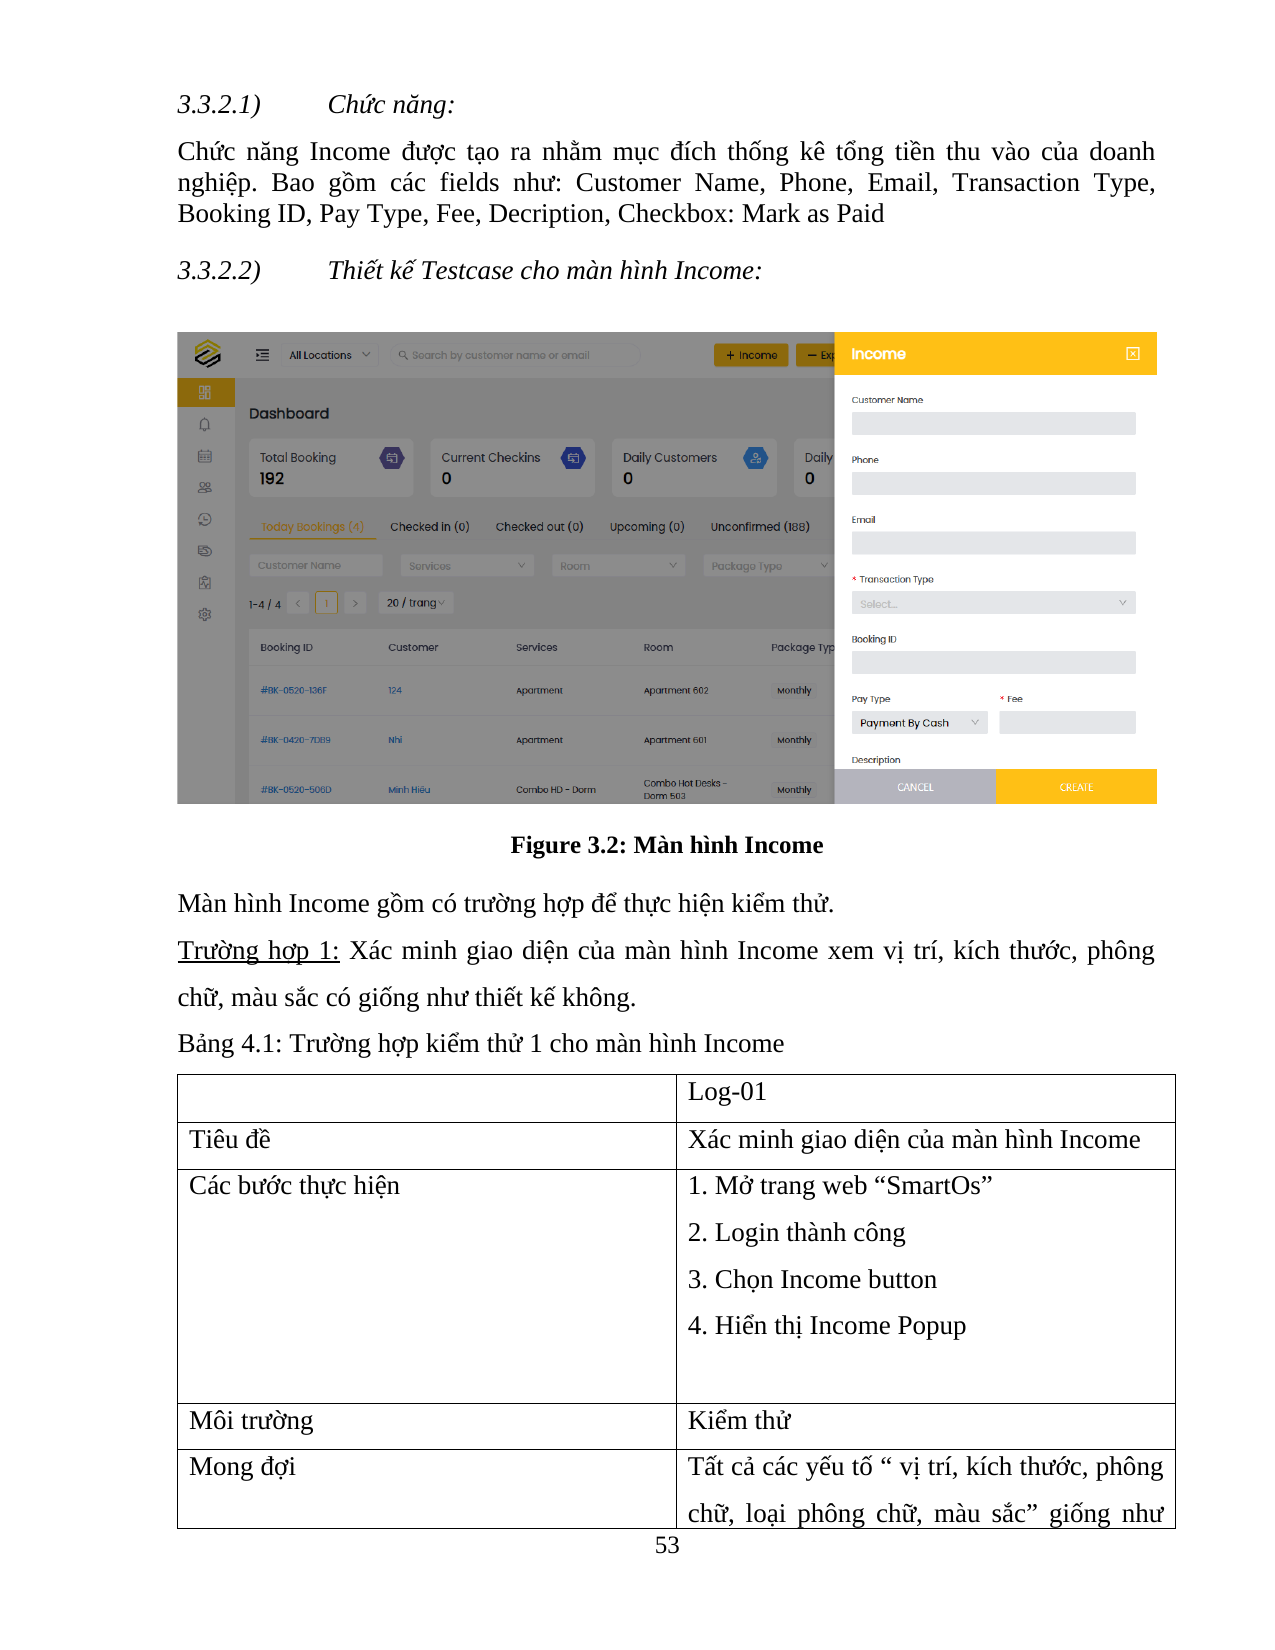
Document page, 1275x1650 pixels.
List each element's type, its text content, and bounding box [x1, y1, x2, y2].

table_cell Kiểm thử [677, 1404, 1175, 1449]
table_header [178, 1075, 676, 1122]
text Bảng 4.1: Trường hợp kiểm thử 1 cho màn hình Income [177, 1028, 1157, 1059]
table_cell Xác minh giao diện của màn hình Income [677, 1123, 1175, 1168]
text Chức năng Income được tạo ra nhằm mục đích thống kê tổng tiền thu vào của doanh nghiệp. Bao gồm các fields như: Customer Name, Phone, Email, Transaction Type, Booking ID, Pay Type, Fee, Decription, Checkbox: Mark as Paid [177, 135, 1157, 229]
text Màn hình Income gồm có trường hợp để thực hiện kiểm thử. [177, 888, 1157, 919]
table_cell 1. Mở trang web “SmartOs” 2. Login thành công 3. Chọn Income button 4. Hiển thị Income Popup [677, 1170, 1175, 1403]
picture [177, 332, 1157, 804]
table_cell Mong đợi [178, 1450, 676, 1528]
text Trường hợp 1: Xác minh giao diện của màn hình Income xem vị trí, kích thước, phông chữ, màu sắc có giống như thiết kế không. [177, 934, 1157, 1012]
table_cell Tiêu đề [178, 1123, 676, 1168]
subtitle 3.3.2.1) Chức năng: [177, 89, 1157, 120]
table_header Log-01 [677, 1075, 1175, 1122]
table_cell Các bước thực hiện [178, 1170, 676, 1403]
subtitle 3.3.2.2) Thiết kế Testcase cho màn hình Income: [177, 254, 1157, 285]
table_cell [677, 1450, 1175, 1528]
table_cell Môi trường [178, 1404, 676, 1449]
